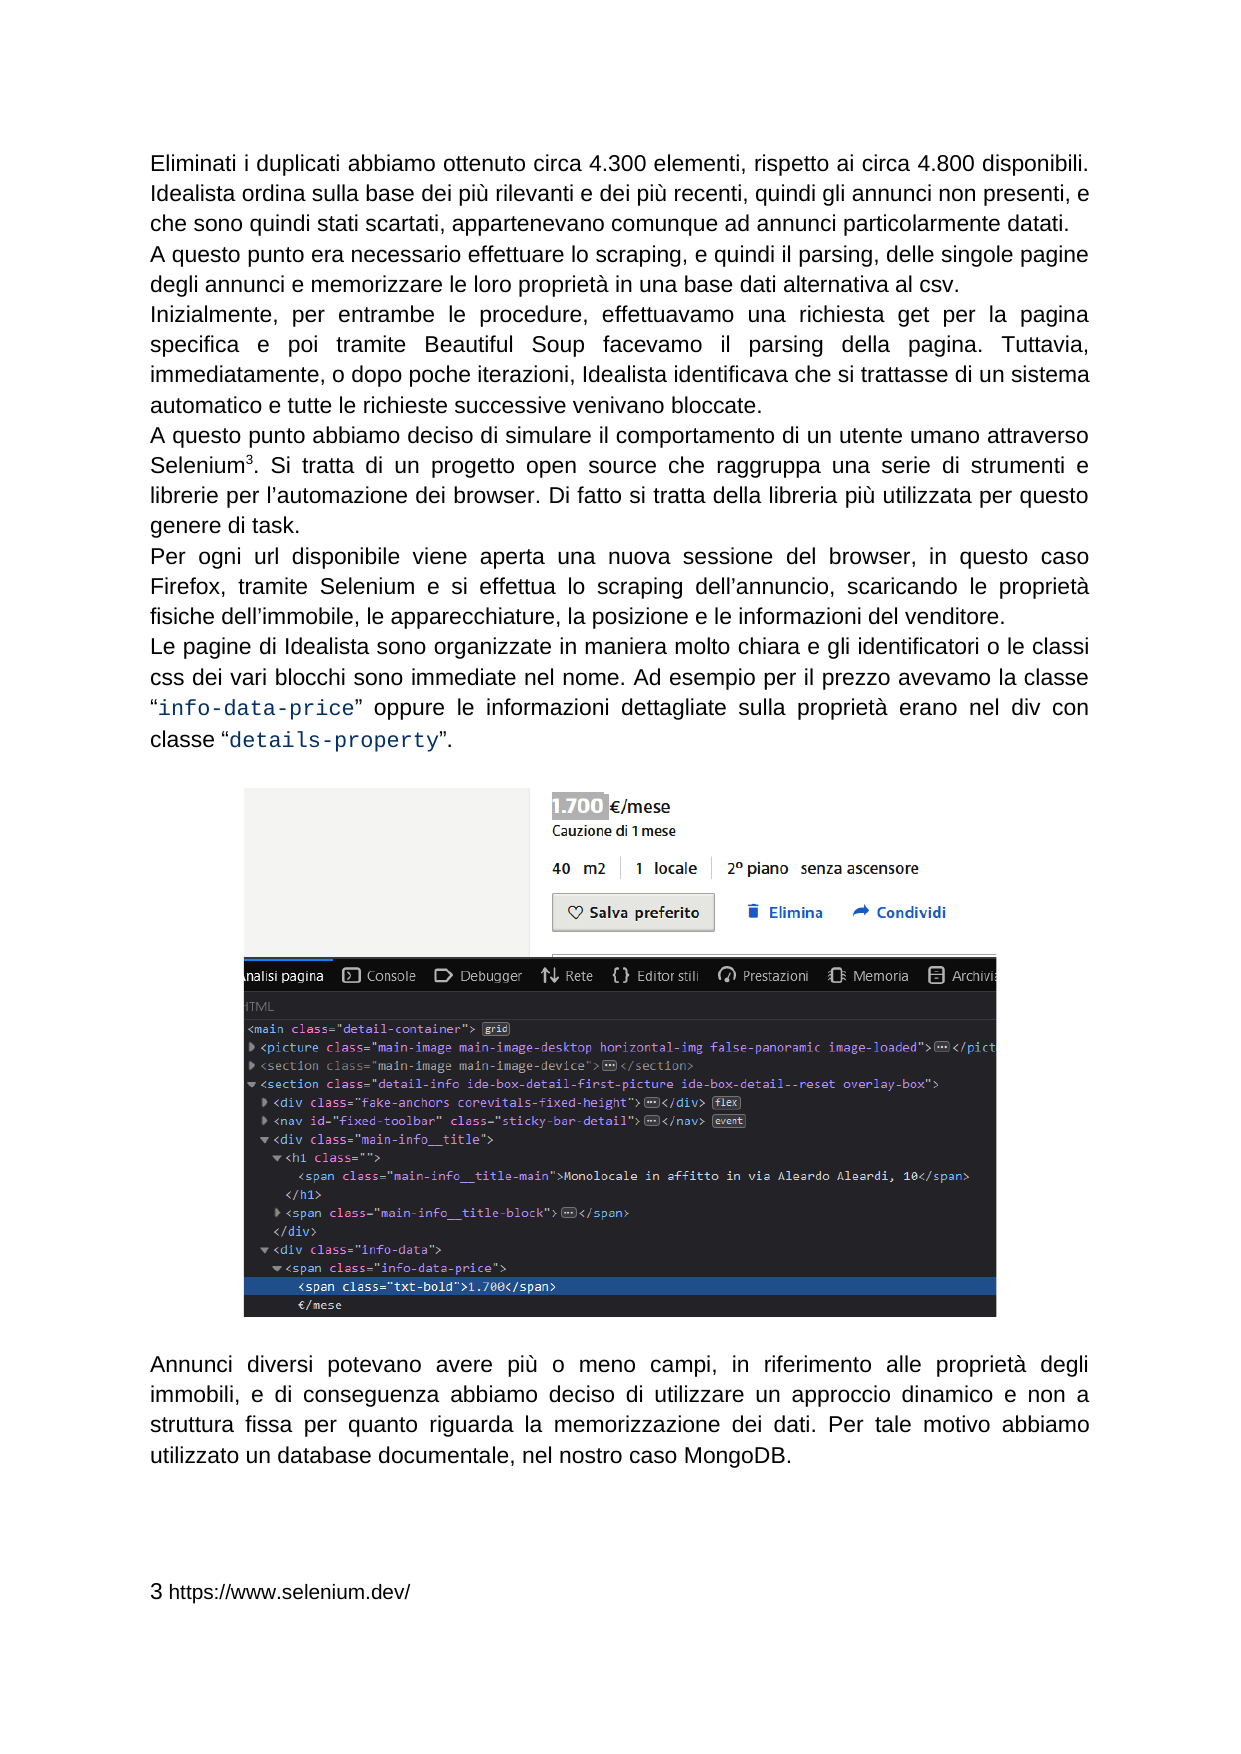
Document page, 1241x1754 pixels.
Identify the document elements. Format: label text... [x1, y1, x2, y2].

text Per ogni url disponibile viene aperta una nuova sessione del browser, in questo caso Firefox, tramite Selenium e si effettua lo scraping dell’annuncio, scaricando le proprietà fisiche dell’immobile, le apparecchiature, la posizione e le informazioni del venditore. [150, 543, 1090, 629]
text A questo punto era necessario effettuare lo scraping, e quindi il parsing, delle singole pagine degli annunci e memorizzare le loro proprietà in una base dati alternativa al csv. [150, 241, 1090, 297]
text Inizialmente, per entrambe le procedure, effettuavamo una richiesta get per la pagina specifica e poi tramite Beautiful Soup facevamo il parsing della pagina. Tuttavia, immediatamente, o dopo poche iterazioni, Idealista identificava che si trattasse di un sistema automatico e tutte le richieste successive venivano bloccate. [150, 301, 1090, 418]
text A questo punto abbiamo deciso di simulare il comportamento di un utente umano attraverso Selenium. Si tratta di un progetto open source che raggruppa una serie di strumenti e librerie per l’automazione dei browser. Di fatto si tratta della libreria più utilizzata per questo genere di task. [150, 422, 1090, 539]
text Eliminati i duplicati abbiamo ottenuto circa 4.300 elementi, rispetto ai circa 4.800 disponibili. Idealista ordina sulla base dei più rilevanti e dei più recenti, quindi gli annunci non presenti, e che sono quindi stati scartati, appartenevano comunque ad annunci particolarmente datati. [150, 150, 1090, 237]
picture [243, 788, 997, 1317]
text Le pagine di Idealista sono organizzate in maniera molto chiara e gli identificatori o le classi css dei vari blocchi sono immediate nel nome. Ad esempio per il prezzo avevamo la classe “info-data-price” oppure le informazioni dettagliate sulla proprietà erano nel div con classe “details-property”. [150, 633, 1090, 754]
text Annunci diversi potevano avere più o meno campi, in riferimento alle proprietà degli immobili, e di conseguenza abbiamo deciso di utilizzare un approccio dinamico e non a struttura fissa per quanto riguarda la memorizzazione dei dati. Per tale motivo abbiamo utilizzato un database documentale, nel nostro caso MongoDB. [150, 1351, 1090, 1468]
